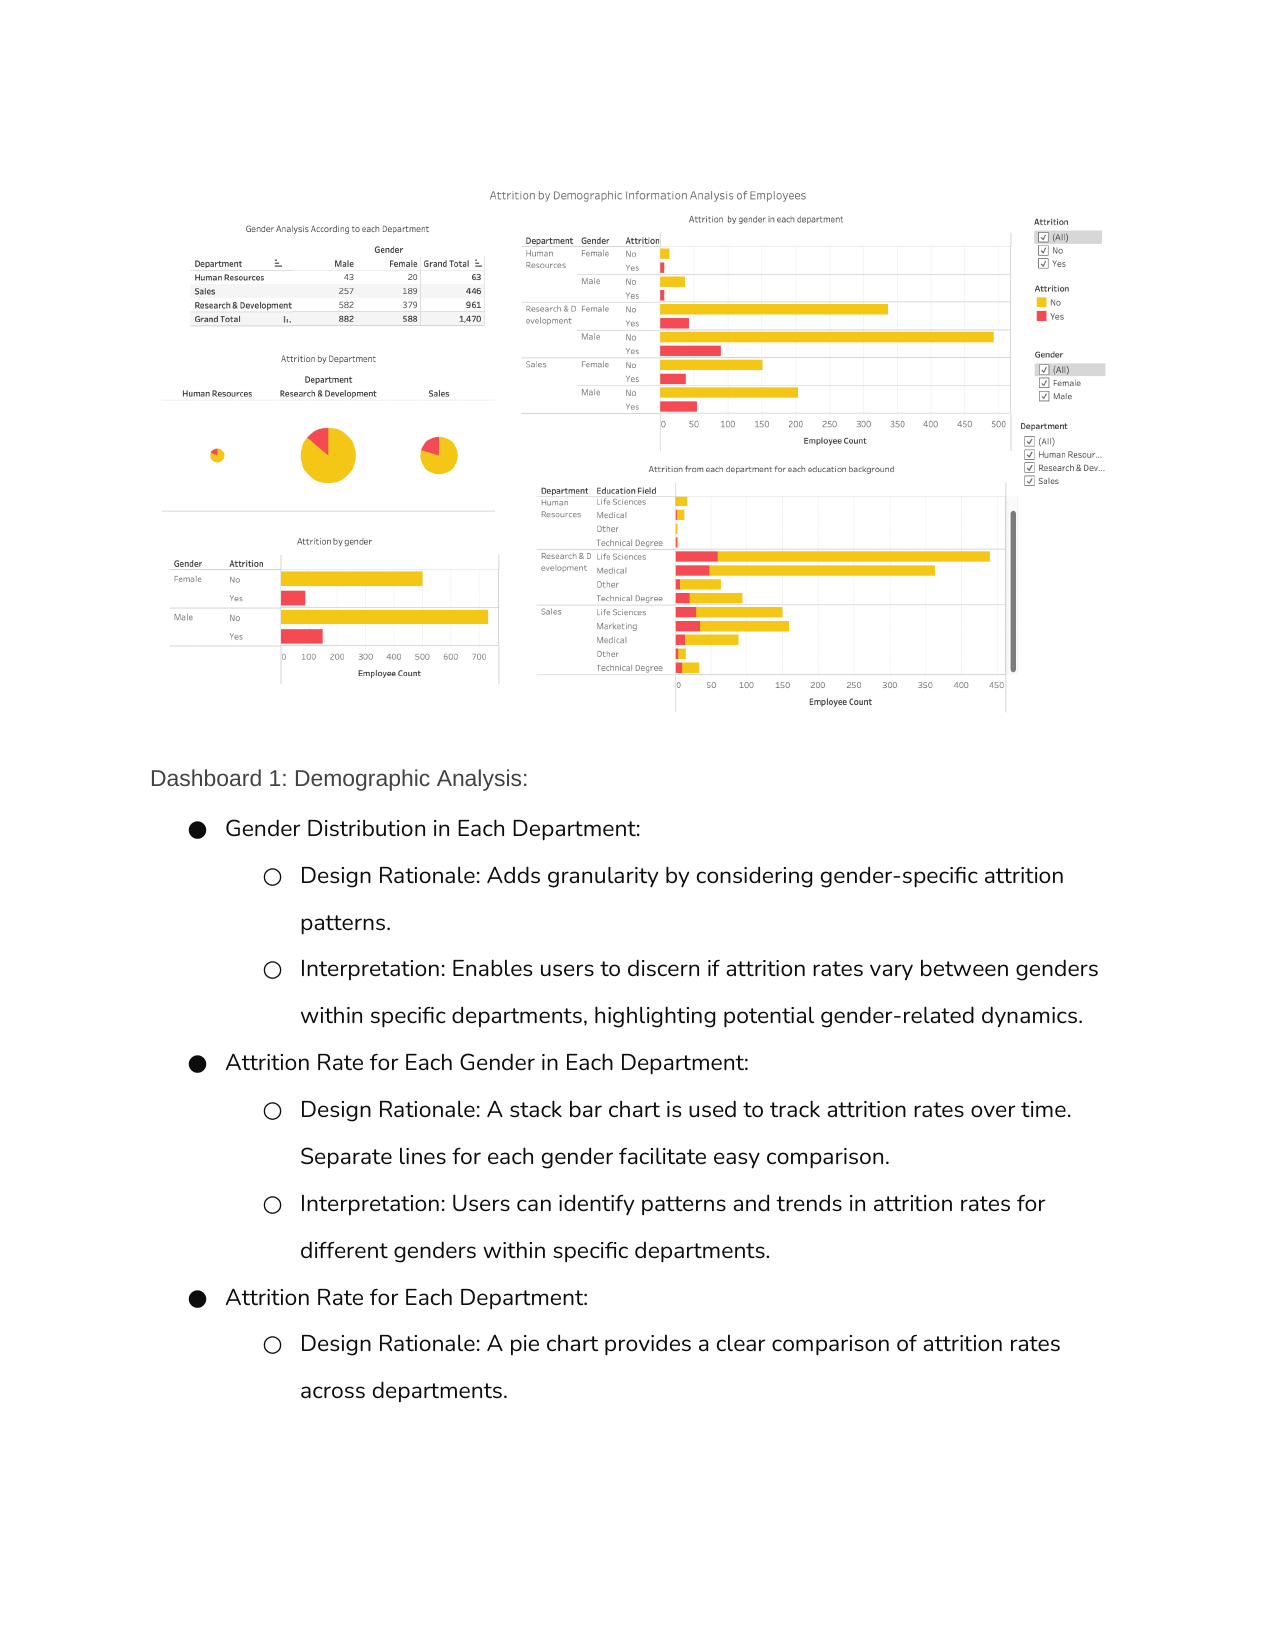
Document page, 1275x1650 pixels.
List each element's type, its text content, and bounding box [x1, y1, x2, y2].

list Design Rationale: Adds granularity by considering gender-specific attrition patterns. [262, 860, 1125, 938]
list Design Rationale: A stack bar chart is used to track attrition rates over time. Separate lines for each gender facilitate easy comparison. [262, 1094, 1125, 1172]
list Design Rationale: A pie chart provides a clear comparison of attrition rates across departments. [262, 1329, 1125, 1407]
list Attrition Rate for Each Gender in Each Department: [187, 1047, 1125, 1079]
list Gender Distribution in Each Department: [187, 813, 1125, 844]
list Interpretation: Enables users to discern if attrition rates vary between genders within specific departments, highlighting potential gender-related dynamics. [262, 954, 1125, 1032]
list Attrition Rate for Each Department: [187, 1282, 1125, 1313]
list Interpretation: Users can identify patterns and trends in attrition rates for different genders within specific departments. [262, 1188, 1125, 1266]
picture [150, 150, 1125, 719]
subtitle Dashboard 1: Demographic Analysis: [150, 765, 1125, 792]
